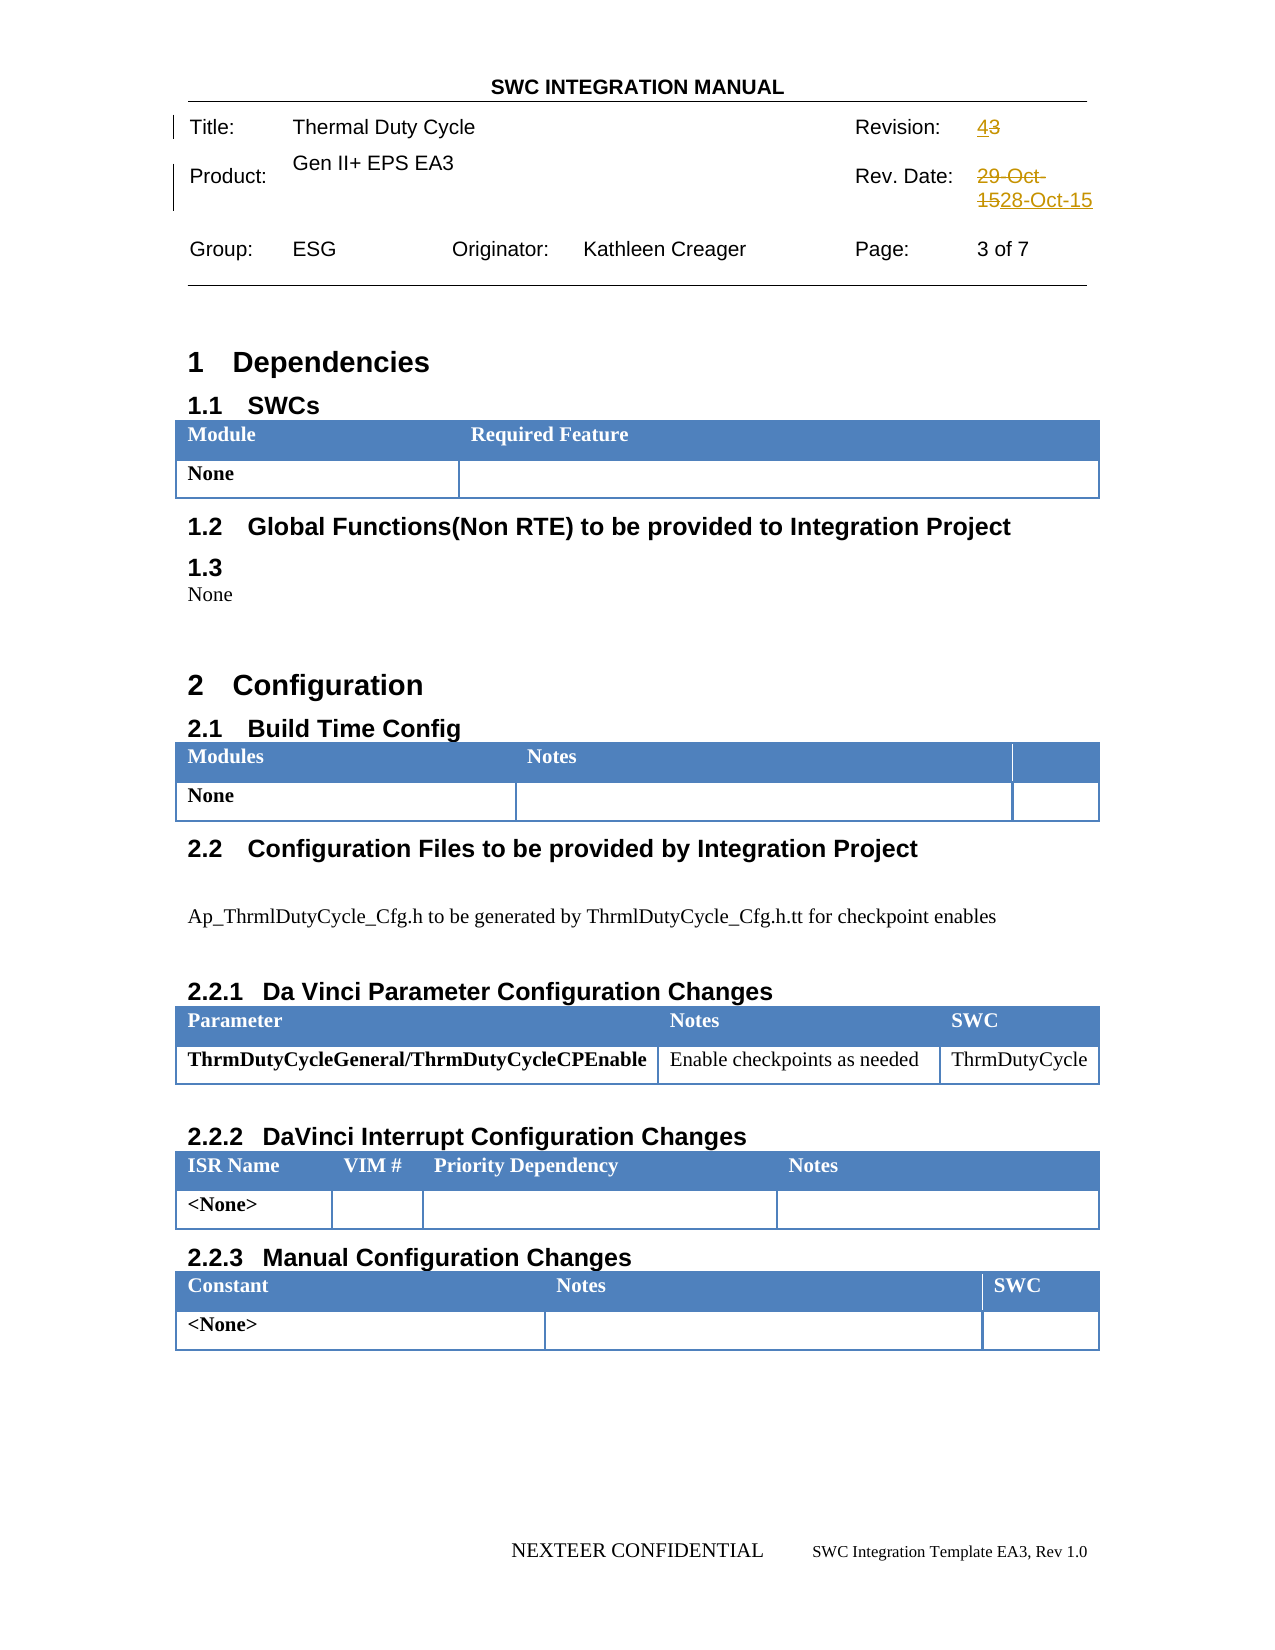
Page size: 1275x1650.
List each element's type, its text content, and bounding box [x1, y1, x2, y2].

table_header Notes [545, 1274, 982, 1310]
subtitle Global Functions(Non RTE) to be provided to Integration Project [187, 512, 1087, 541]
table_header Constant [177, 1274, 545, 1310]
table_header Priority Dependency [423, 1153, 777, 1189]
subtitle Manual Configuration Changes [187, 1243, 1087, 1271]
table_cell ThrmDutyCycleGeneral/ThrmDutyCycleCPEnable [177, 1047, 657, 1083]
subtitle Configuration Files to be provided by Integration Project [187, 834, 1087, 863]
table_header SWC [983, 1274, 1098, 1310]
text Ap_ThrmlDutyCycle_Cfg.h to be generated by ThrmlDutyCycle_Cfg.h.tt for checkpoint enables [187, 904, 1087, 928]
table_cell [333, 1191, 422, 1228]
table_cell <None> [177, 1312, 544, 1349]
table_header [1013, 744, 1098, 781]
table_header Modules [177, 744, 516, 781]
table_cell [778, 1191, 1098, 1228]
table_header VIM # [332, 1153, 423, 1189]
table_cell [424, 1191, 776, 1228]
table_header Module [177, 422, 459, 459]
table_header Notes [516, 744, 1012, 781]
subtitle Build Time Config [187, 713, 1087, 742]
text None [187, 582, 1087, 606]
subtitle Dependencies [187, 345, 1087, 379]
table_cell [546, 1312, 981, 1349]
table_cell <None> [177, 1191, 331, 1228]
table_header ISR Name [177, 1153, 332, 1189]
table_cell [517, 783, 1011, 819]
subtitle DaVinci Interrupt Configuration Changes [187, 1122, 1087, 1151]
table_header Parameter [177, 1008, 658, 1045]
table_header Notes [777, 1153, 1098, 1189]
table_cell [1014, 783, 1098, 819]
subtitle Da Vinci Parameter Configuration Changes [187, 977, 1087, 1006]
subtitle SWCs [187, 391, 1087, 420]
table_header Required Feature [459, 422, 1098, 459]
table_header Notes [658, 1008, 940, 1045]
table_cell Enable checkpoints as needed [659, 1047, 939, 1083]
table_cell [460, 461, 1098, 497]
subtitle Configuration [187, 667, 1087, 701]
table_cell [984, 1312, 1098, 1349]
table_cell ThrmDutyCycle [941, 1047, 1098, 1083]
table_header SWC [940, 1008, 1098, 1045]
table_cell None [177, 783, 515, 819]
table_cell None [177, 461, 458, 497]
